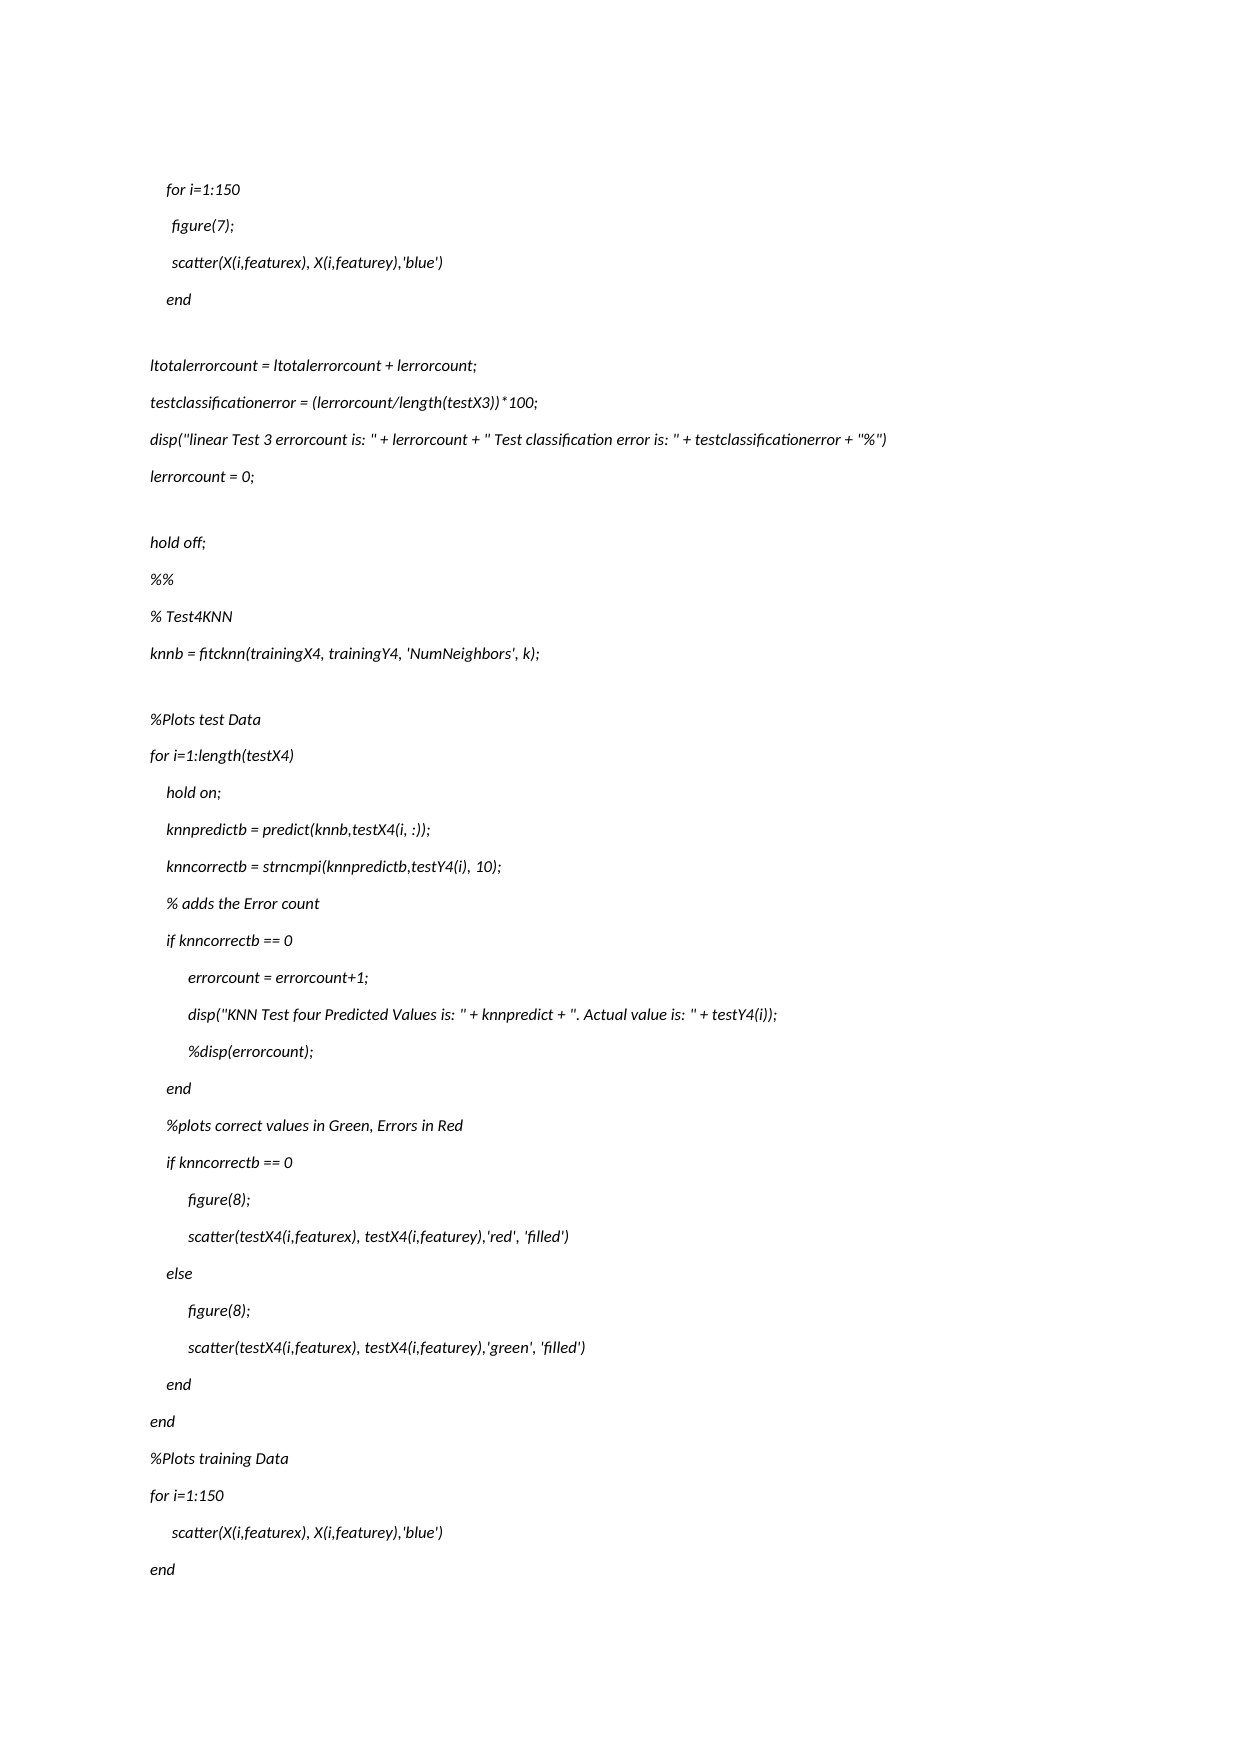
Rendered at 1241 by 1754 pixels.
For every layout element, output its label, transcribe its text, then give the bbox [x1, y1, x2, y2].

text for i=1:length(testX4) [150, 746, 1090, 766]
text figure(8); [150, 1189, 1090, 1210]
text ltotalerrorcount = ltotalerrorcount + lerrorcount; [150, 355, 1090, 376]
text knncorrectb = strncmpi(knnpredictb,testY4(i), 10); [150, 857, 1090, 877]
text knnb = fitcknn(trainingX4, trainingY4, 'NumNeighbors', k); [150, 643, 1090, 663]
text scatter(X(i,featurex), X(i,featurey),'blue') [150, 1522, 1090, 1543]
text end [150, 1559, 1090, 1579]
text for i=1:150 [150, 1485, 1090, 1506]
text %Plots training Data [150, 1448, 1090, 1469]
text hold on; [150, 783, 1090, 803]
text lerrorcount = 0; [150, 466, 1090, 487]
text scatter(X(i,featurex), X(i,featurey),'blue') [150, 253, 1090, 273]
text if knncorrectb == 0 [150, 931, 1090, 951]
text %plots correct values in Green, Errors in Red [150, 1116, 1090, 1136]
text scatter(testX4(i,featurex), testX4(i,featurey),'green', 'filled') [150, 1337, 1090, 1358]
text % Test4KNN [150, 606, 1090, 626]
text % adds the Error count [150, 894, 1090, 914]
text end [150, 1374, 1090, 1395]
text %disp(errorcount); [150, 1042, 1090, 1062]
text disp("KNN Test four Predicted Values is: " + knnpredict + ". Actual value is: " + testY4(i)); [150, 1004, 1090, 1025]
text scatter(testX4(i,featurex), testX4(i,featurey),'red', 'filled') [150, 1226, 1090, 1247]
text disp("linear Test 3 errorcount is: " + lerrorcount + " Test classification error is: " + testclassificationerror + "%") [150, 429, 1090, 450]
text for i=1:150 [150, 179, 1090, 199]
text end [150, 1078, 1090, 1099]
text figure(8); [150, 1300, 1090, 1321]
text end [150, 1411, 1090, 1432]
text %Plots test Data [150, 709, 1090, 729]
text testclassificationerror = (lerrorcount/length(testX3))*100; [150, 392, 1090, 413]
text hold off; [150, 532, 1090, 552]
text knnpredictb = predict(knnb,testX4(i, :)); [150, 820, 1090, 840]
text errorcount = errorcount+1; [150, 968, 1090, 988]
text end [150, 290, 1090, 310]
text if knncorrectb == 0 [150, 1152, 1090, 1173]
text %% [150, 569, 1090, 589]
text figure(7); [150, 216, 1090, 236]
text else [150, 1263, 1090, 1284]
